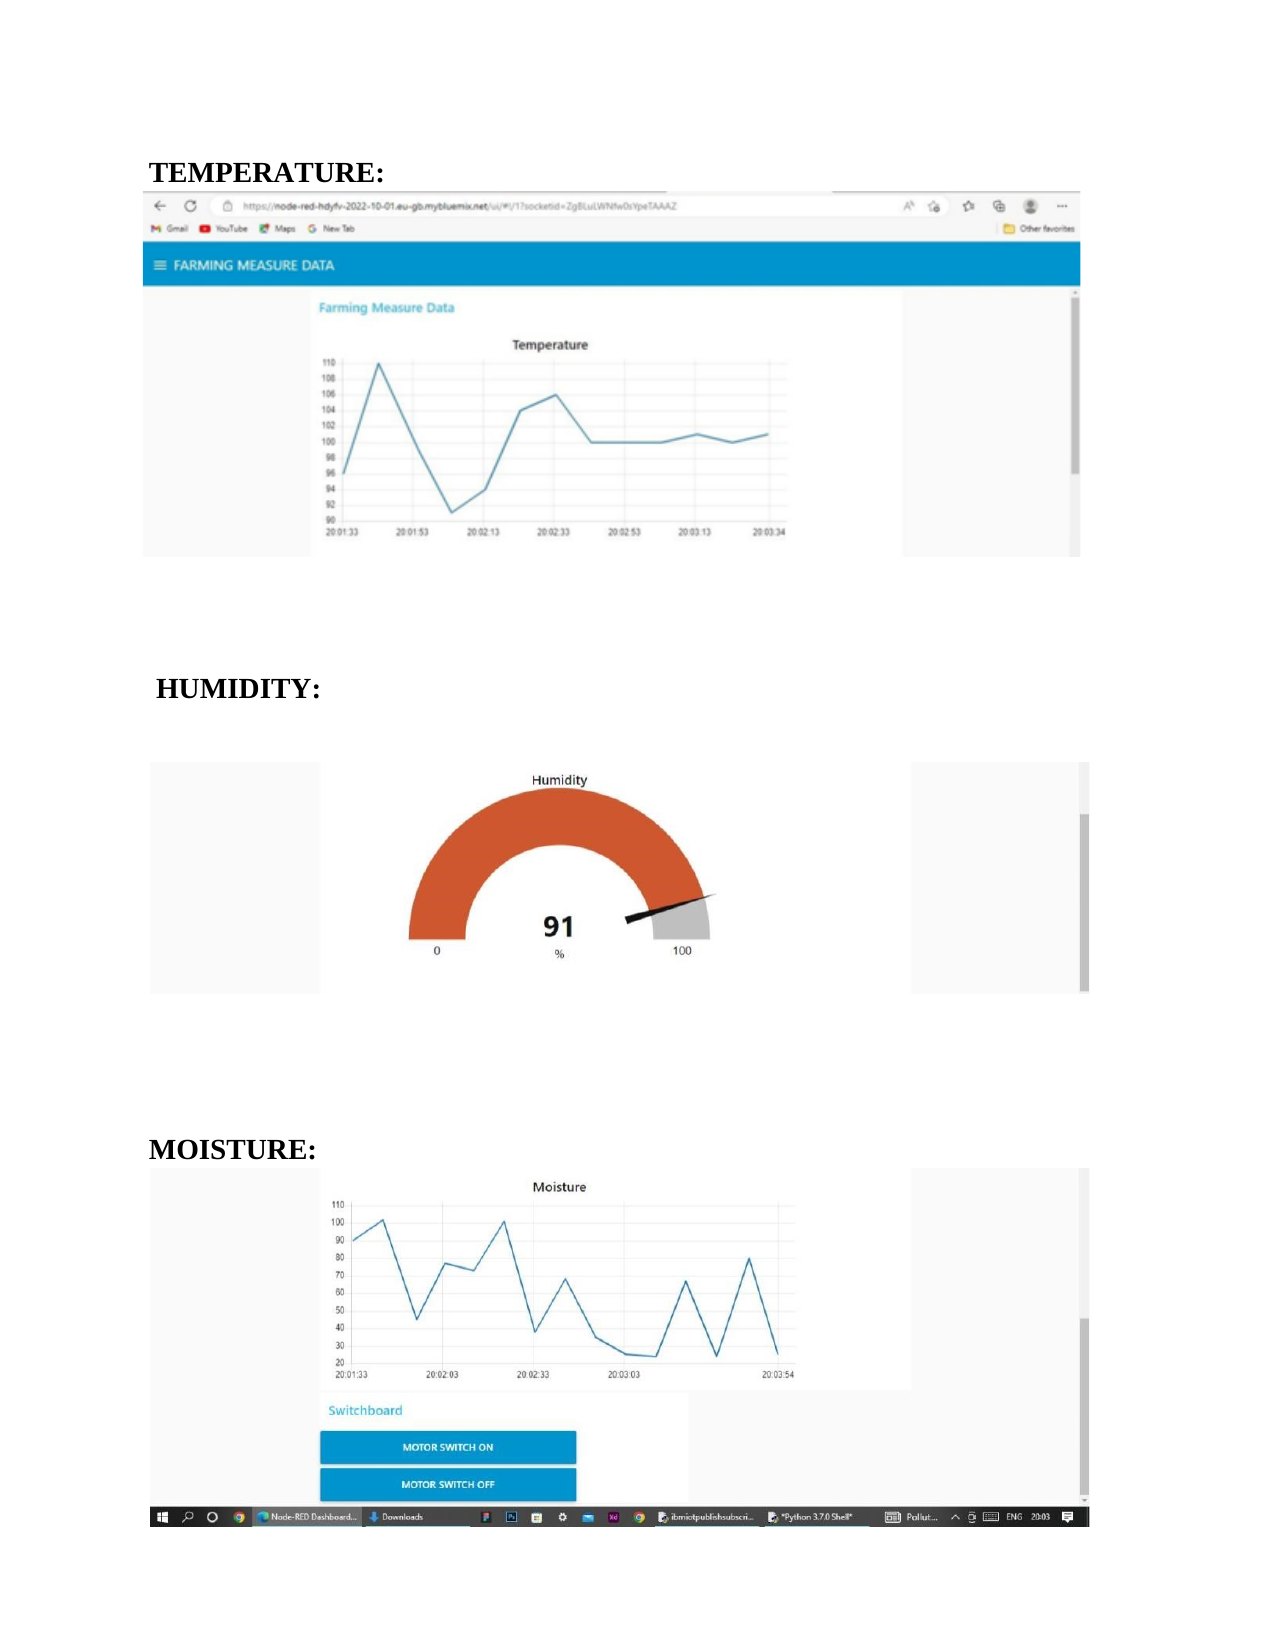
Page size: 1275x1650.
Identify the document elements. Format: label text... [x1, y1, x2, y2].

picture [150, 762, 1090, 994]
text MOISTURE: [148, 1132, 1140, 1166]
picture [237, 260, 297, 271]
picture [142, 191, 1081, 243]
picture [150, 1168, 1090, 1527]
picture [302, 260, 334, 271]
text TEMPERATURE: [148, 155, 1140, 188]
text HUMIDITY: [148, 671, 1140, 704]
picture [174, 260, 233, 271]
picture [142, 285, 1081, 557]
picture [154, 261, 166, 270]
